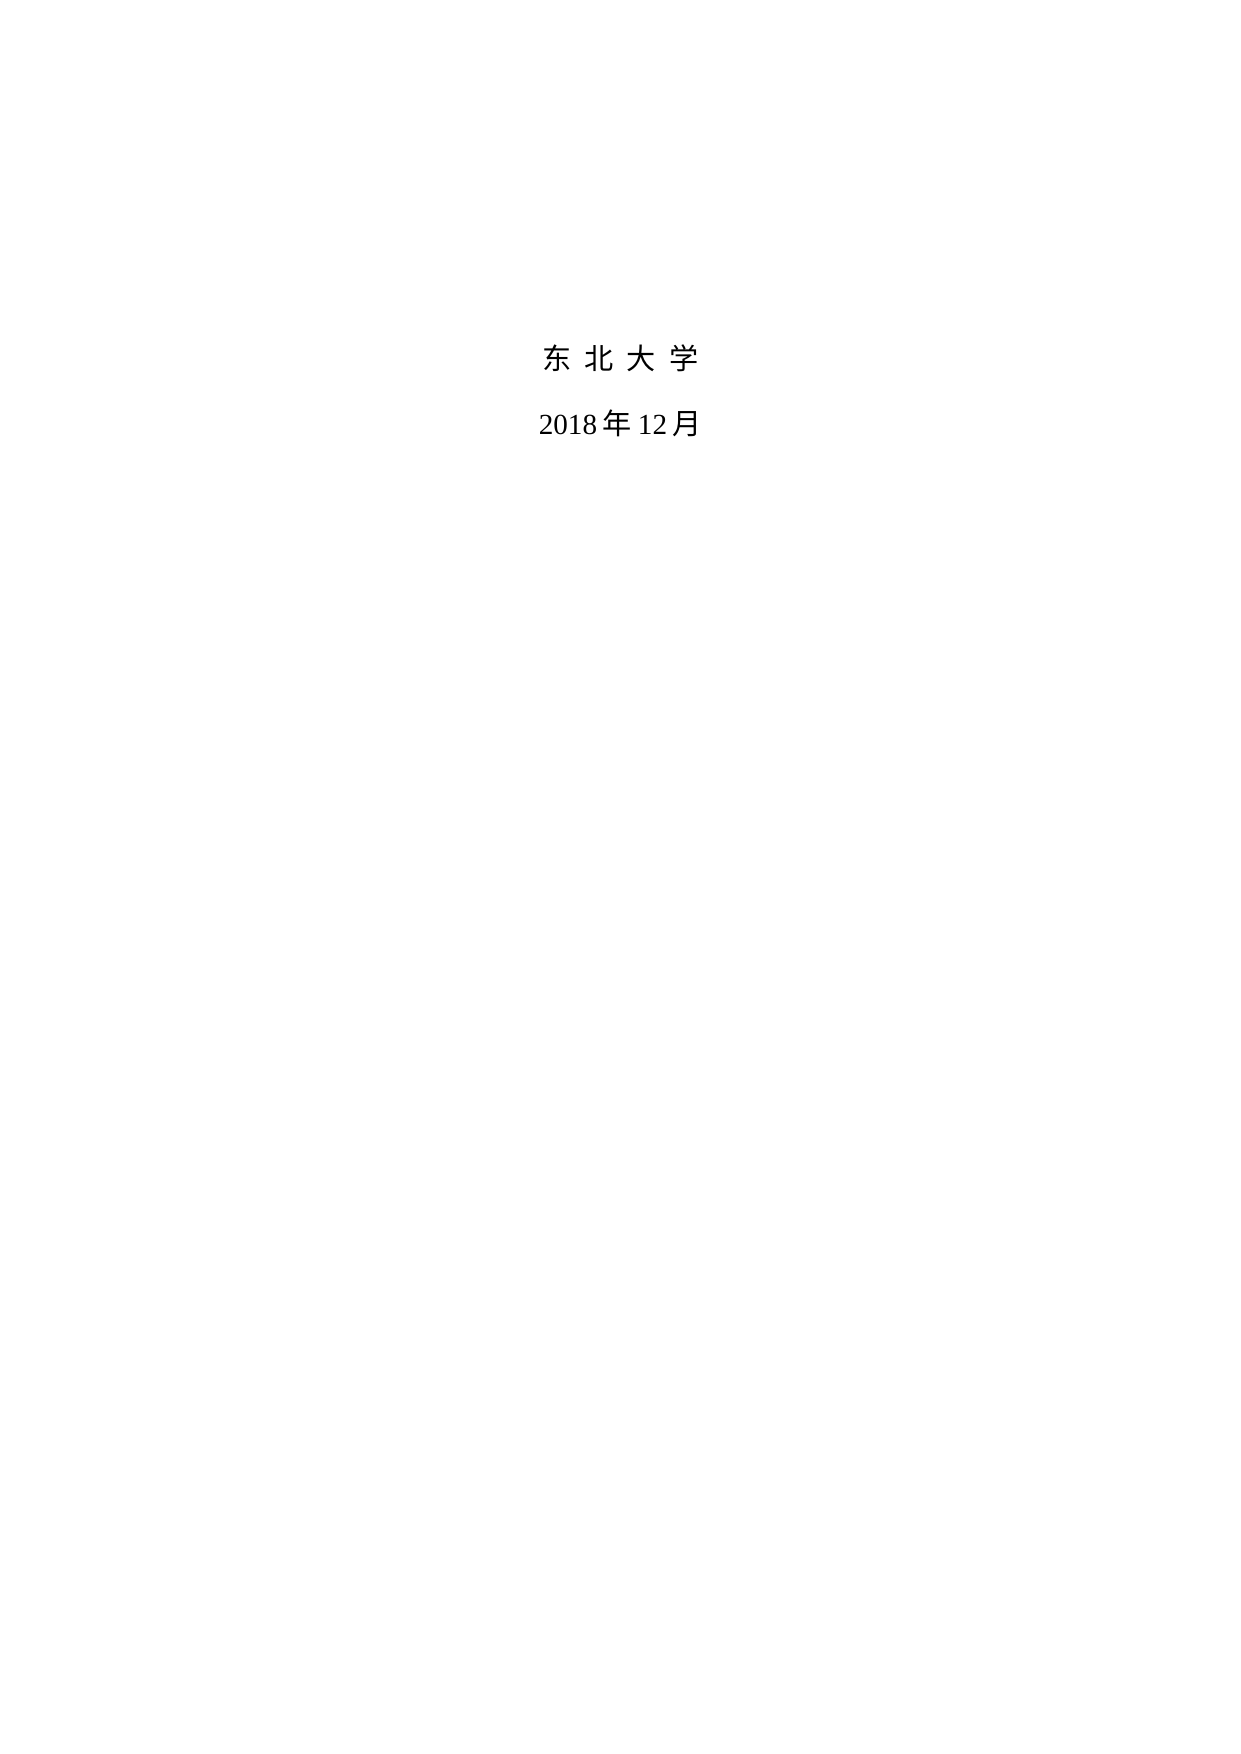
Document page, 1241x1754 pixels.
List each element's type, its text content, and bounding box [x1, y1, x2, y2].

text 东 北 大 学 [148, 324, 1092, 389]
text 2018年12月 [148, 389, 1092, 454]
